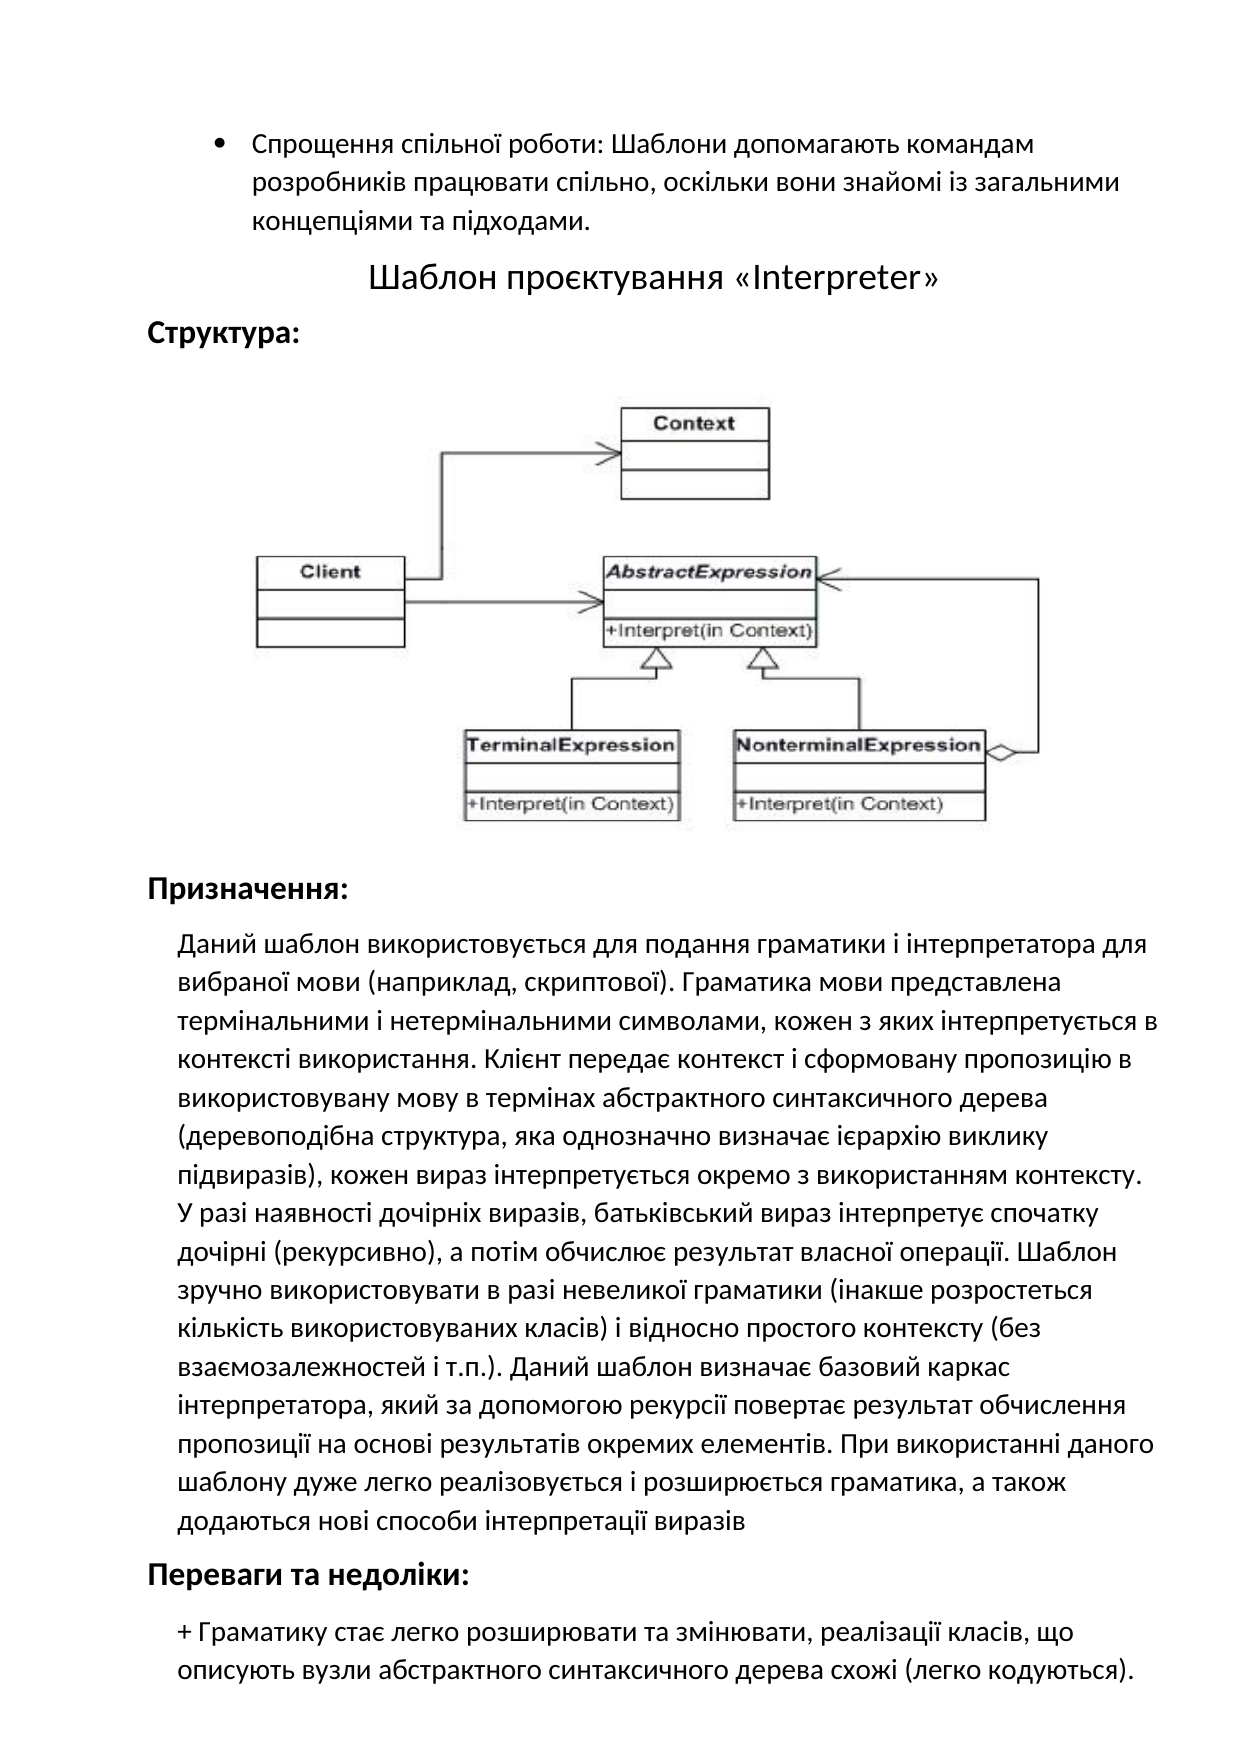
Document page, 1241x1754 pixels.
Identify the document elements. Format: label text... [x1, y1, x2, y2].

subtitle Структура: [147, 311, 1161, 352]
subtitle Призначення: [147, 867, 1161, 907]
list Спрощення спільної роботи: Шаблони допомагають командам розробників працювати спільно, оскільки вони знайомі із загальними концепціями та підходами. [214, 125, 1161, 237]
text Шаблон проєктування «Interpreter» [147, 253, 1161, 299]
picture [236, 381, 1073, 838]
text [177, 1613, 1150, 1687]
subtitle Переваги та недоліки: [147, 1553, 1161, 1593]
text Даний шаблон використовується для подання граматики і інтерпретатора для вибраної мови (наприклад, скриптової). Граматика мови представлена термінальними і нетермінальними символами, кожен з яких інтерпретується в контексті використання. Клієнт передає контекст і сформовану пропозицію в використовувану мову в термінах абстрактного синтаксичного дерева (деревоподібна структура, яка однозначно визначає ієрархію виклику підвиразів), кожен вираз інтерпретується окремо з використанням контексту. У разі наявності дочірніх виразів, батьківський вираз інтерпретує спочатку дочірні (рекурсивно), а потім обчислює результат власної операції. Шаблон зручно використовувати в разі невеликої граматики (інакше розростеться кількість використовуваних класів) і відносно простого контексту (без взаємозалежностей і т.п.). Даний шаблон визначає базовий каркас інтерпретатора, який за допомогою рекурсії повертає результат обчислення пропозиції на основі результатів окремих елементів. При використанні даного шаблону дуже легко реалізовується і розширюється граматика, а також додаються нові способи інтерпретації виразів [177, 925, 1161, 1537]
